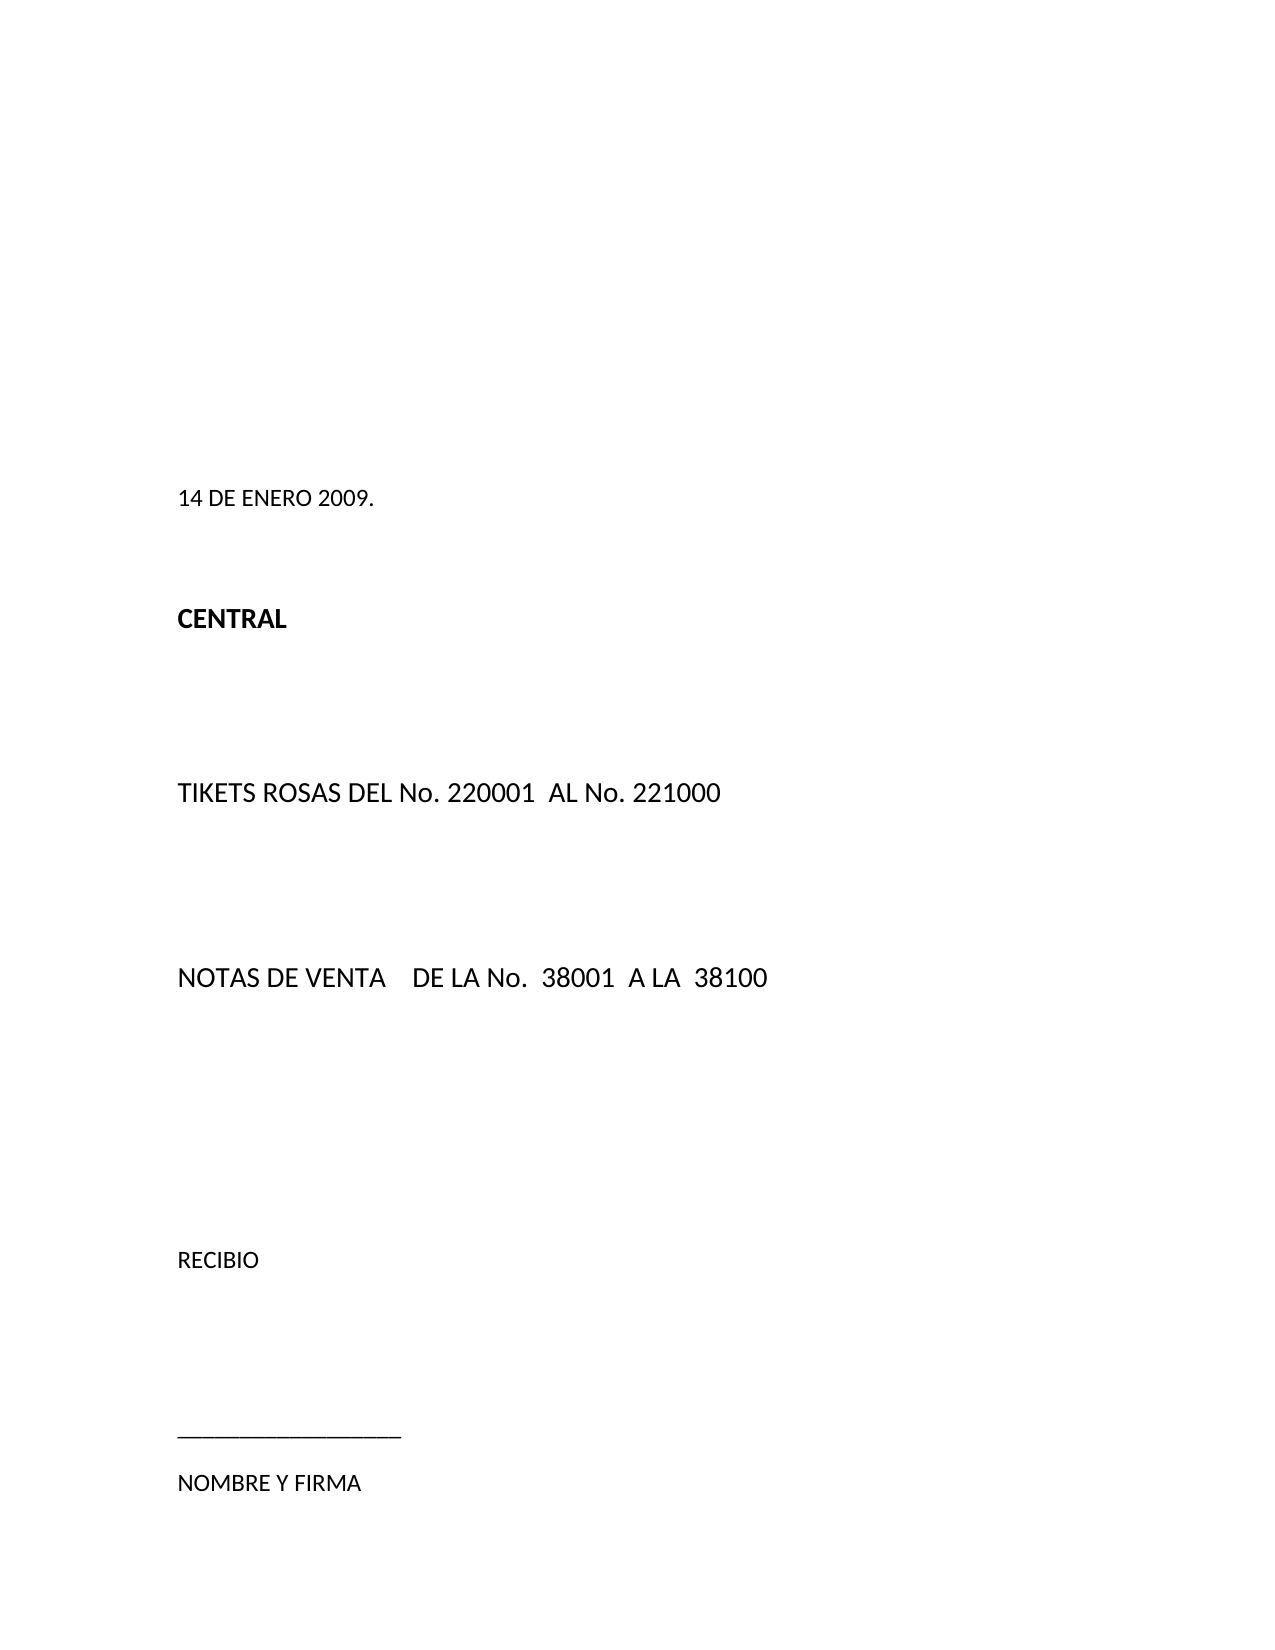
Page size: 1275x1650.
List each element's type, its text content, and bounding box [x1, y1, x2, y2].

text CENTRAL [177, 600, 1098, 636]
text NOTAS DE VENTA DE LA No. 38001 A LA 38100 [177, 959, 1098, 994]
text __________________ [177, 1412, 1098, 1442]
text 14 DE ENERO 2009. [177, 483, 1098, 513]
text NOMBRE Y FIRMA [177, 1467, 1098, 1498]
text RECIBIO [177, 1244, 1098, 1274]
text TIKETS ROSAS DEL No. 220001 AL No. 221000 [177, 774, 1098, 809]
